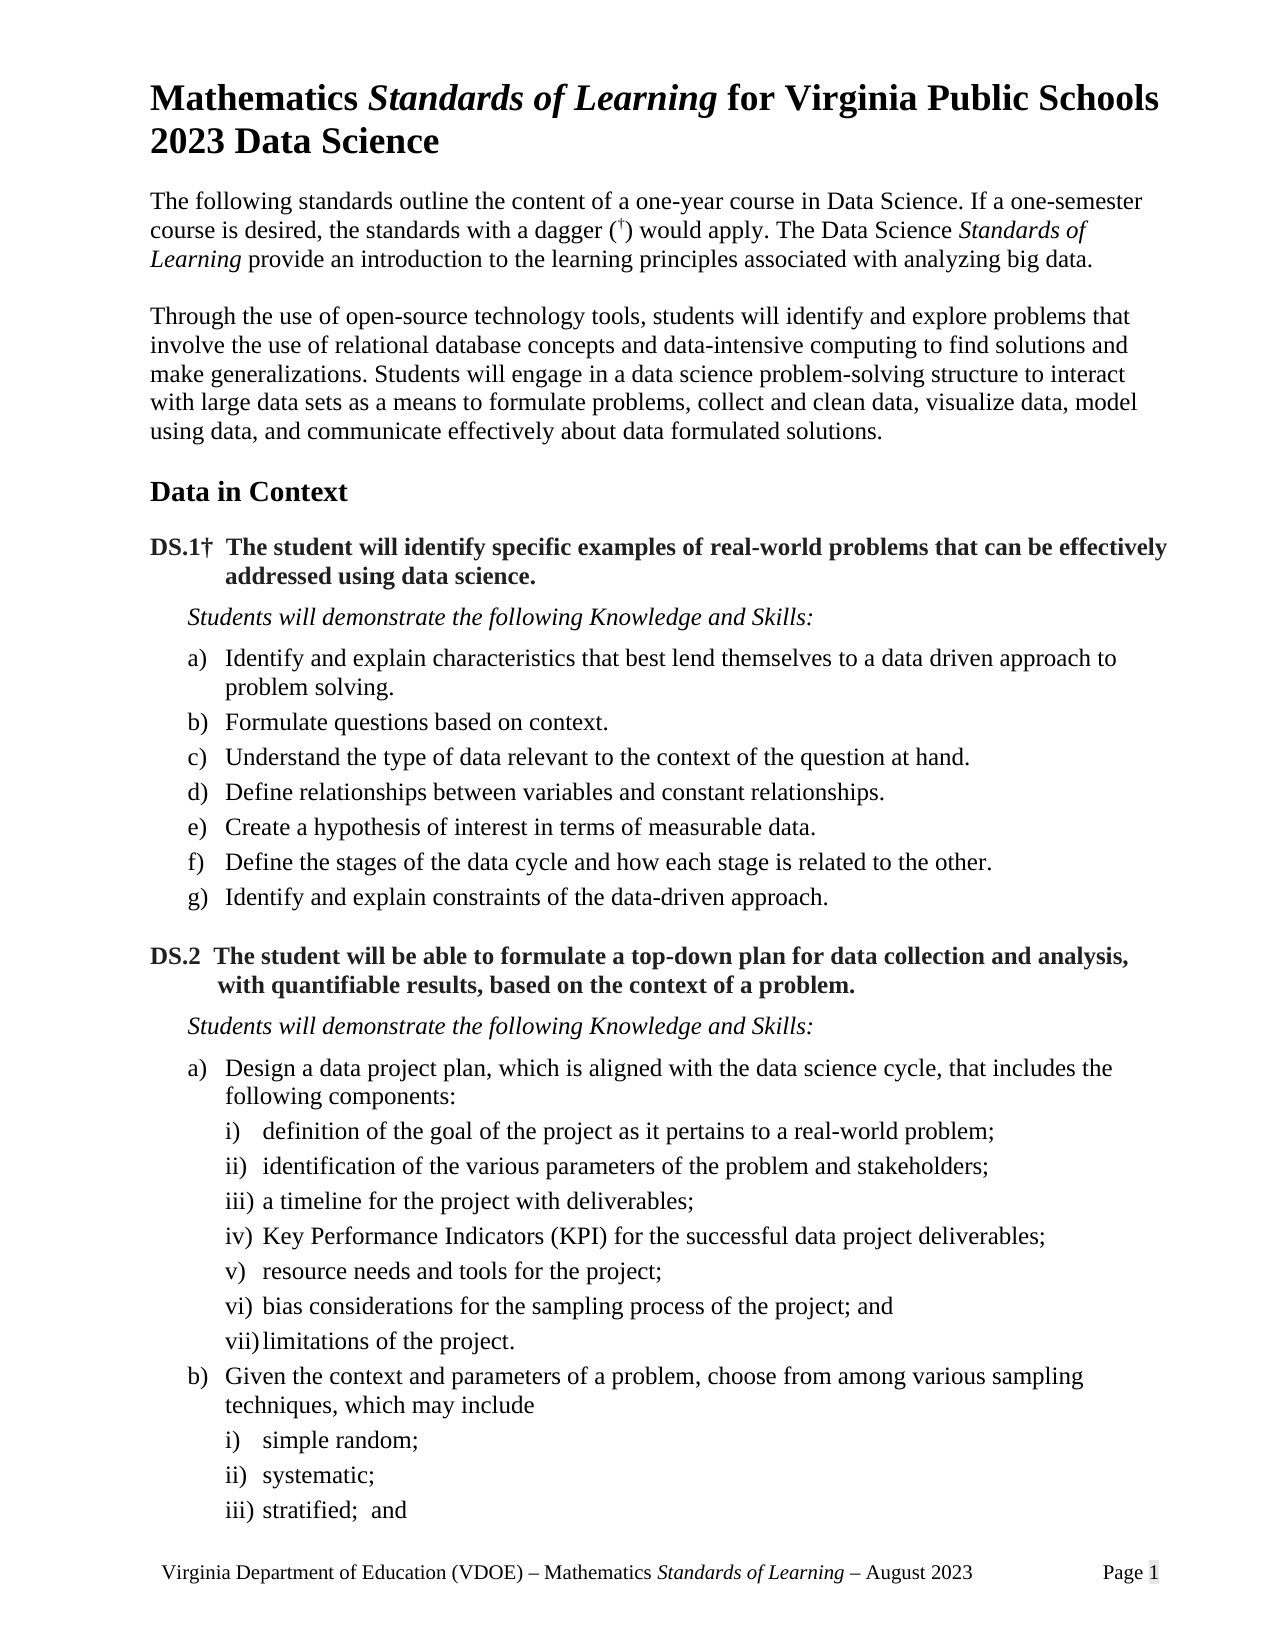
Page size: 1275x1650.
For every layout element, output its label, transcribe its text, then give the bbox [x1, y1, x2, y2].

list definition of the goal of the project as it pertains to a real-world problem; [225, 1116, 1170, 1145]
list Understand the type of data relevant to the context of the question at hand. [187, 742, 1170, 771]
list limitations of the project. [225, 1326, 1170, 1355]
list Formulate questions based on context. [187, 707, 1170, 736]
text DS.1† The student will identify specific examples of problems that can be effectively addressed using data science. [150, 532, 1170, 590]
list identification of the various parameters of the problem and stakeholders; [225, 1151, 1170, 1180]
text Students will demonstrate the following Knowledge and Skills: [150, 1011, 1170, 1040]
list systematic; [225, 1460, 1170, 1489]
list Identify and explain constraints of the data-driven approach. [187, 882, 1170, 911]
text 2023 Data Science [150, 118, 1170, 161]
text Mathematics Standards of Learning for Virginia Public Schools [150, 75, 1170, 118]
text Data in Context [150, 474, 1170, 507]
list resource needs and tools for the project; [225, 1256, 1170, 1285]
list simple random; [225, 1425, 1170, 1454]
list Design a data project plan, which is aligned with the data science cycle, that includes the following components: [187, 1053, 1170, 1110]
list Create a hypothesis of interest in terms of measurable data. [187, 812, 1170, 841]
list Key Performance Indicators (KPI) for the successful data project deliverables; [225, 1221, 1170, 1250]
text Through the use of open-source technology tools, students will identify and explore problems that involve the use of relational database concepts and data-intensive computing to find solutions and make generalizations. Students will engage in a data science problemsolving structure to interact with large data sets as a means to formulate problems, collect and clean data, visualize data, model using data, and communicate effectively about data formulated solutions. [150, 301, 1170, 445]
list stratified; and [225, 1495, 1170, 1524]
list bias considerations for the sampling process of the project; and [225, 1291, 1170, 1320]
list a timeline for the project with deliverables; [225, 1186, 1170, 1215]
text DS.2 The student will be able to formulate a top-down plan for data collection and analysis, with quantifiable results, based on the context of a problem. [150, 941, 1170, 999]
text Students will demonstrate the following Knowledge and Skills: [150, 602, 1170, 631]
text The following standards outline the content of a one-year course in Data Science. If a one-semester course is desired, the standards with a dagger (†) would apply. The Data Science Standards of Learning provide an introduction to the learning principles associated with analyzing big data. [150, 186, 1170, 272]
list Identify and explain characteristics that best lend themselves to a data driven approach to problem solving. [187, 643, 1170, 701]
list Define the stages of the data cycle and how each stage is related to the other. [187, 847, 1170, 876]
list Given the context and parameters of a problem, choose from among various sampling techniques, which may include [187, 1361, 1170, 1419]
list Define relationships between variables and constant relationships. [187, 777, 1170, 806]
